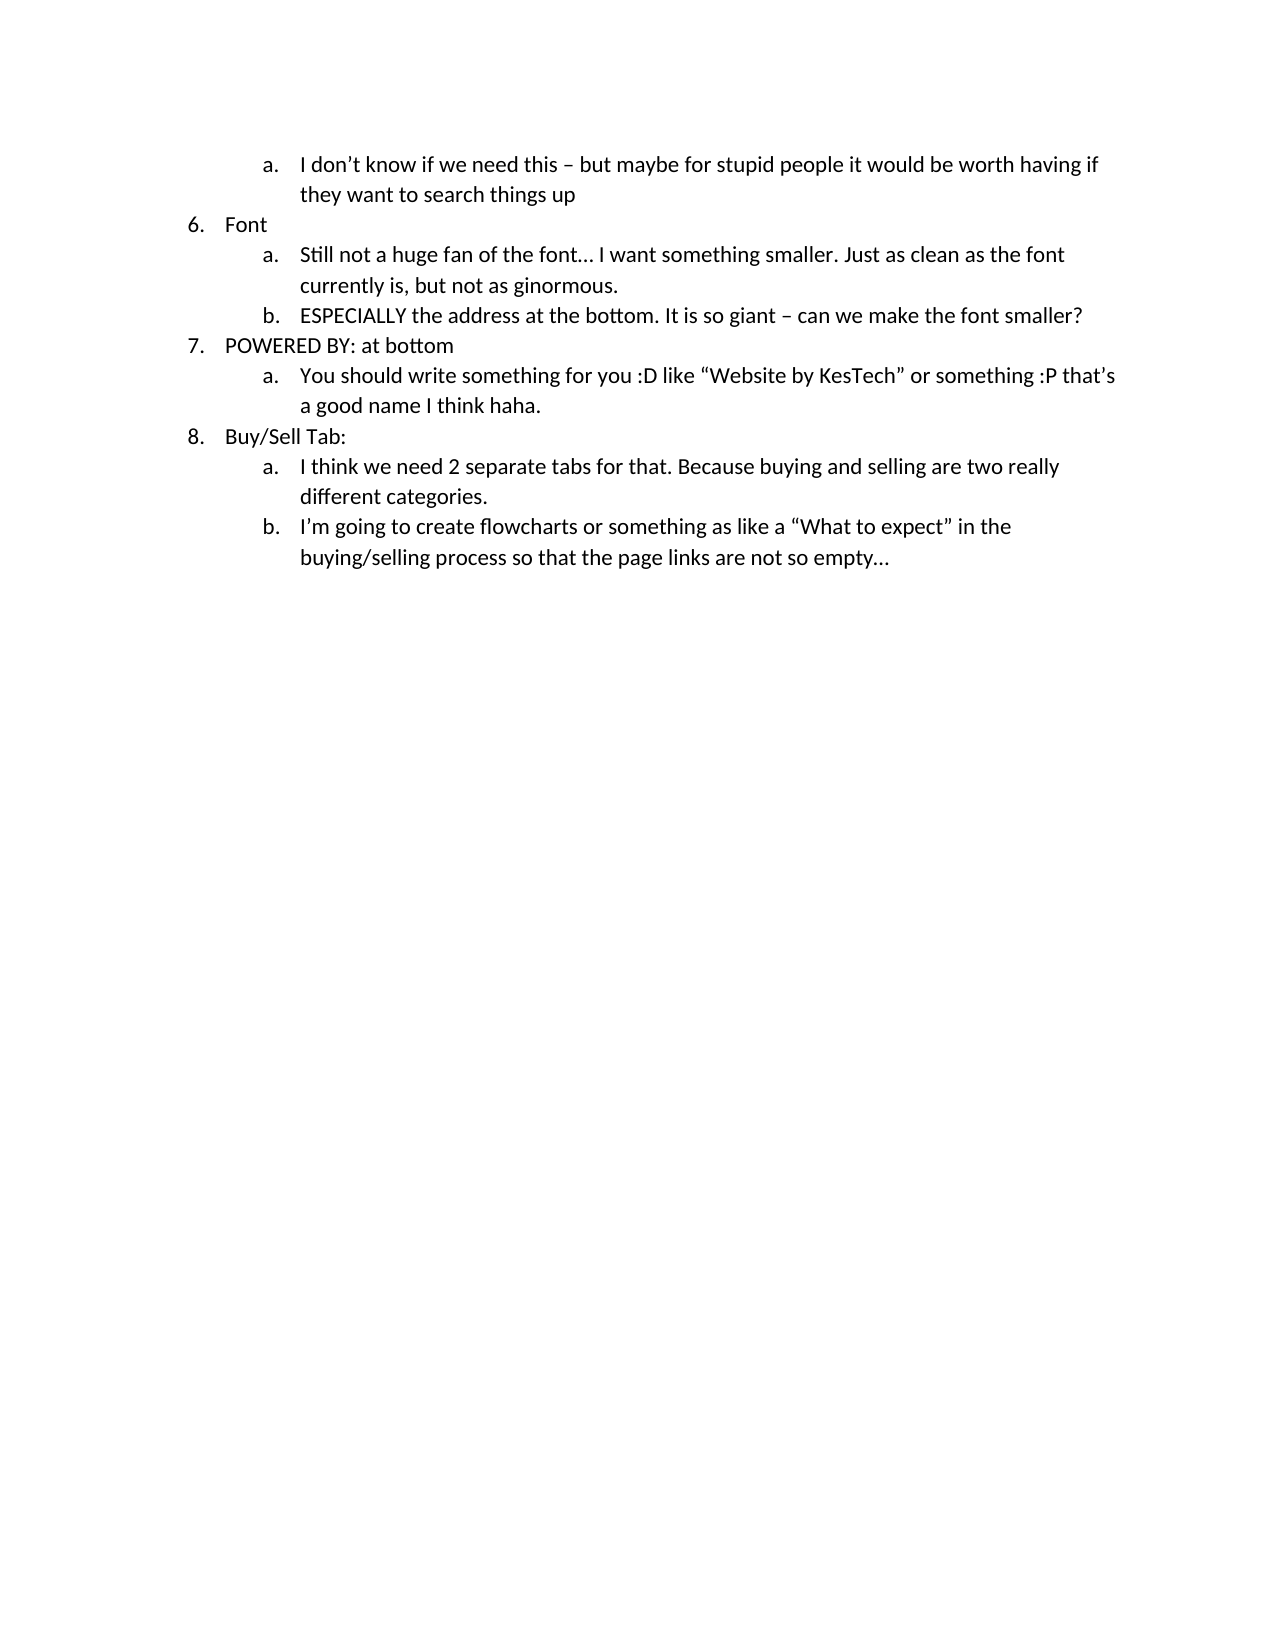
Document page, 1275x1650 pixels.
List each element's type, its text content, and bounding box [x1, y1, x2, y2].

list I’m going to create flowcharts or something as like a “What to expect” in the buying/selling process so that the page links are not so empty… [262, 512, 1125, 571]
list Still not a huge fan of the font… I want something smaller. Just as clean as the font currently is, but not as ginormous. [262, 241, 1125, 299]
list You should write something for you :D like “Website by KesTech” or something :P that’s a good name I think haha. [262, 361, 1125, 420]
list I don’t know if we need this – but maybe for stupid people it would be worth having if they want to search things up [262, 150, 1125, 208]
list POWERED BY: at bottom [187, 331, 1125, 359]
list I think we need 2 separate tabs for that. Because buying and selling are two really different categories. [262, 452, 1125, 510]
list Buy/Sell Tab: [187, 422, 1125, 450]
list Font [187, 210, 1125, 238]
list ESPECIALLY the address at the bottom. It is so giant – can we make the font smaller? [262, 301, 1125, 329]
